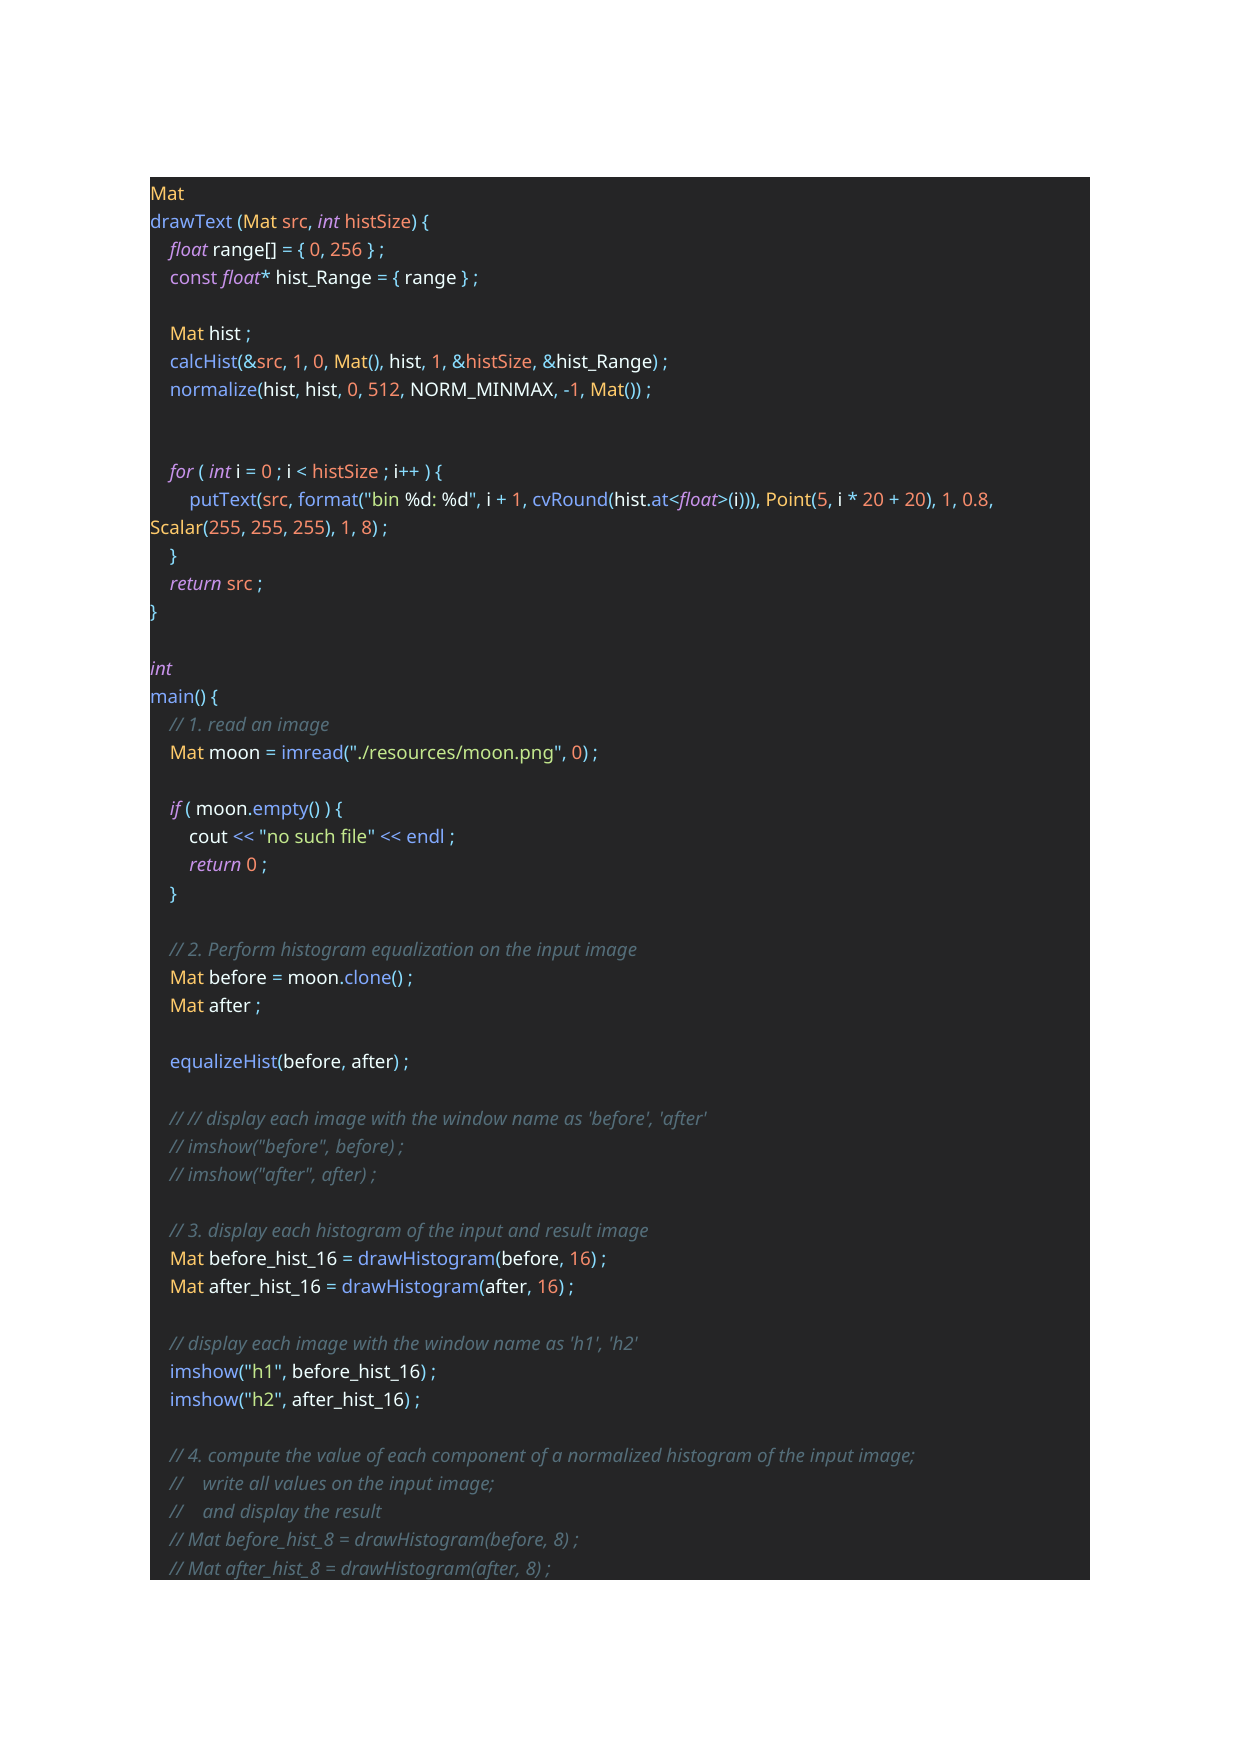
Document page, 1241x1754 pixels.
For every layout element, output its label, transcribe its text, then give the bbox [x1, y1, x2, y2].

text // imshow("before", before) ; [150, 1130, 1090, 1158]
text Mat after_hist_16 = drawHistogram(after, 16) ; [150, 1271, 1090, 1299]
text // 1. read an image [150, 708, 1090, 737]
text // Mat after_hist_8 = drawHistogram(after, 8) ; [150, 1552, 1090, 1580]
text equalizeHist(before, after) ; [150, 1046, 1090, 1074]
text Mat hist ; [150, 318, 1090, 346]
text Mat before_hist_16 = drawHistogram(before, 16) ; [150, 1243, 1090, 1271]
text putText(src, format("bin %d: %d", i + 1, cvRound(hist.at<float>(i))), Point(5, i * 20 + 20), 1, 0.8, Scalar(255, 255, 255), 1, 8) ; [150, 483, 1090, 540]
text main() { [150, 680, 1090, 708]
text } [150, 540, 1090, 568]
text Mat before = moon.clone() ; [150, 962, 1090, 990]
text // 4. compute the value of each component of a normalized histogram of the input image; [150, 1440, 1090, 1468]
text // // display each image with the window name as 'before', 'after' [150, 1102, 1090, 1130]
text drawText (Mat src, int histSize) { [150, 205, 1090, 233]
text } [150, 877, 1090, 905]
text for ( int i = 0 ; i < histSize ; i++ ) { [150, 455, 1090, 483]
text int [150, 652, 1090, 680]
text return src ; [150, 568, 1090, 596]
text imshow("h2", after_hist_16) ; [150, 1383, 1090, 1412]
text calcHist(&src, 1, 0, Mat(), hist, 1, &histSize, &hist_Range) ; [150, 346, 1090, 374]
text imshow("h1", before_hist_16) ; [150, 1355, 1090, 1383]
text Mat [150, 177, 1090, 205]
text Mat after ; [150, 990, 1090, 1018]
text Mat moon = imread("./resources/moon.png", 0) ; [150, 737, 1090, 765]
text // and display the result [150, 1496, 1090, 1524]
text normalize(hist, hist, 0, 512, NORM_MINMAX, -1, Mat()) ; [150, 374, 1090, 402]
text // imshow("after", after) ; [150, 1158, 1090, 1187]
text // Mat before_hist_8 = drawHistogram(before, 8) ; [150, 1524, 1090, 1552]
text // 2. Perform histogram equalization on the input image [150, 933, 1090, 962]
text } [150, 596, 1090, 624]
text return 0 ; [150, 849, 1090, 877]
text const float* hist_Range = { range } ; [150, 262, 1090, 290]
text // display each image with the window name as 'h1', 'h2' [150, 1327, 1090, 1355]
text if ( moon.empty() ) { [150, 793, 1090, 821]
text cout << "no such file" << endl ; [150, 821, 1090, 849]
text // 3. display each histogram of the input and result image [150, 1215, 1090, 1243]
text float range[] = { 0, 256 } ; [150, 233, 1090, 262]
text // write all values on the input image; [150, 1468, 1090, 1496]
